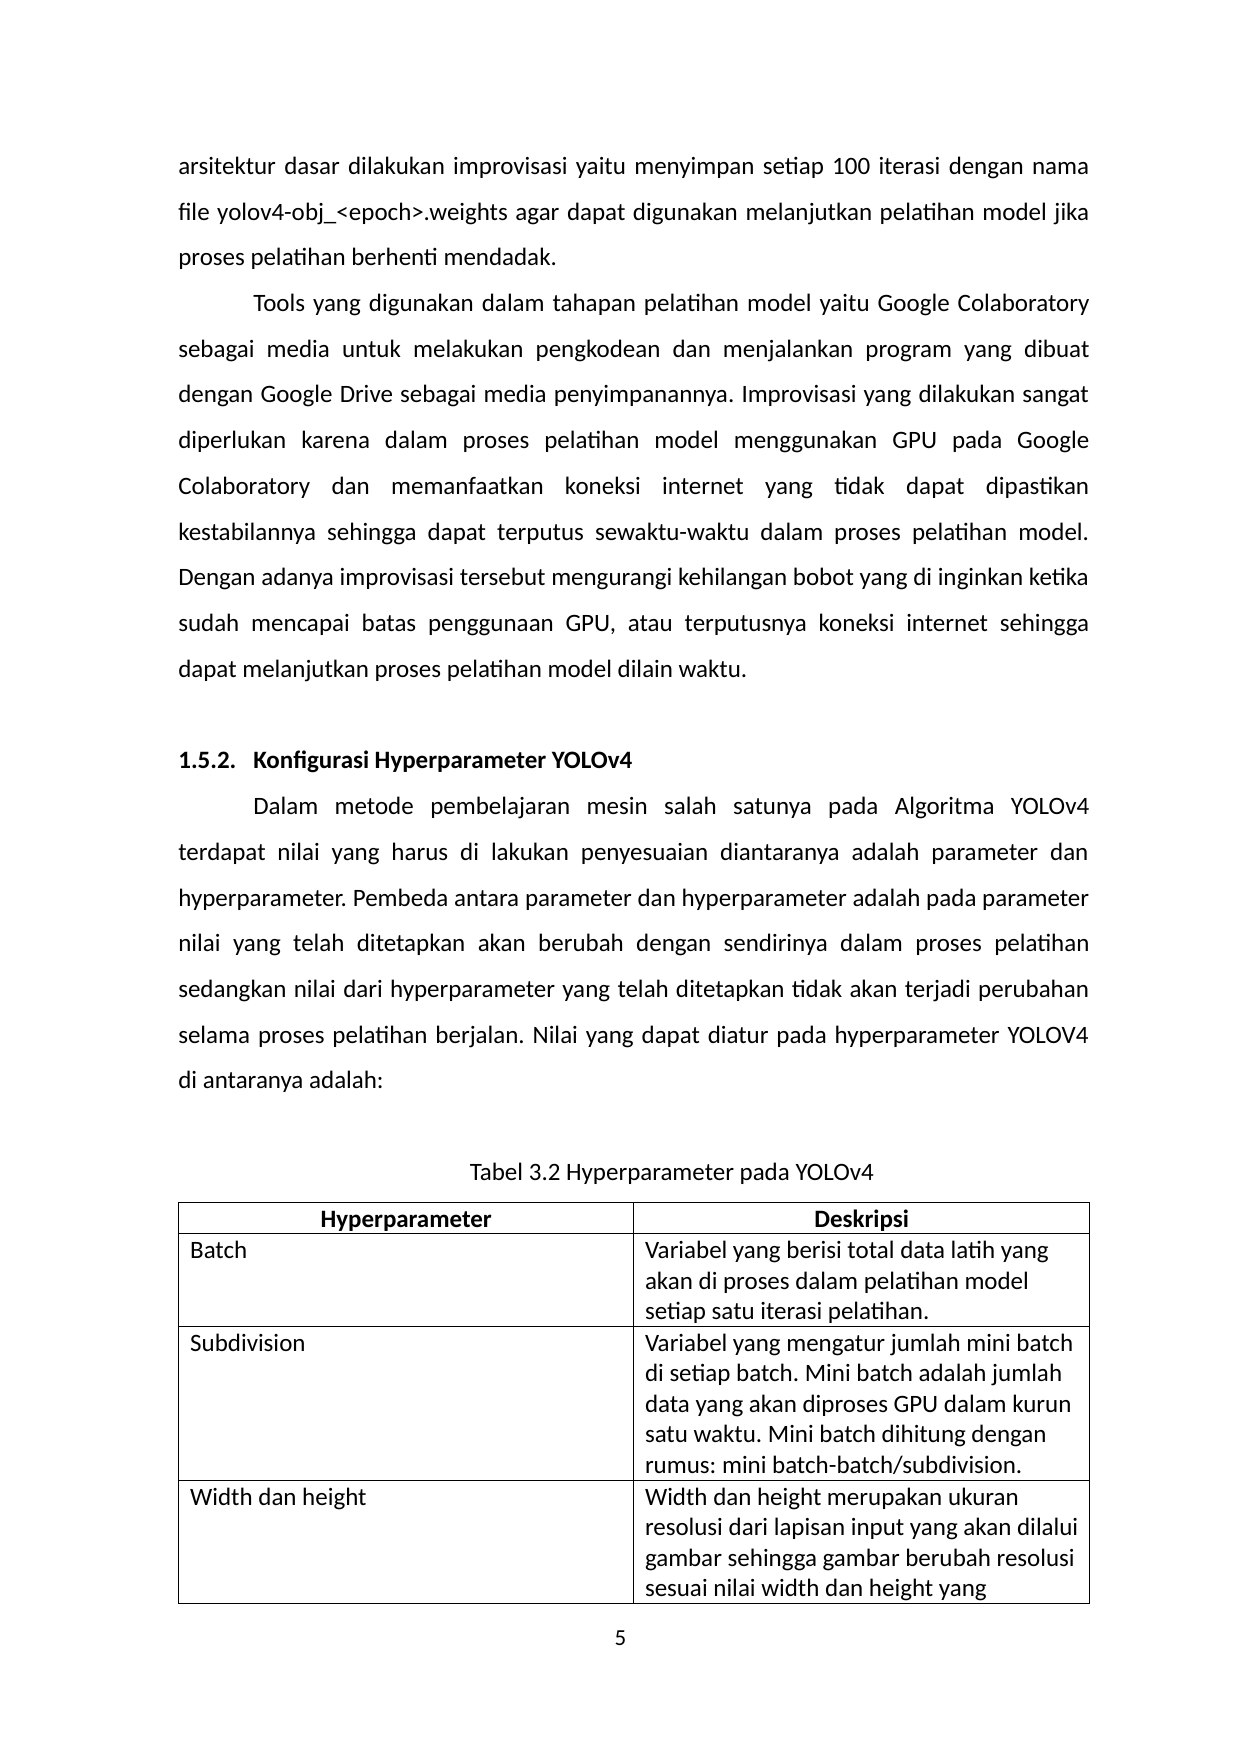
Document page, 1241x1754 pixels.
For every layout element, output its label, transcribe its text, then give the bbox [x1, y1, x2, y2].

subtitle Konfigurasi Hyperparameter YOLOv4 [178, 744, 1090, 775]
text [178, 150, 1090, 272]
table_header Hyperparameter [179, 1203, 633, 1233]
table_cell Variabel yang berisi total data latih yang akan di proses dalam pelatihan model setiap satu iterasi pelatihan. [634, 1234, 1089, 1326]
text Tools yang digunakan dalam tahapan pelatihan model yaitu Google Colaboratory sebagai media untuk melakukan pengkodean dan menjalankan program yang dibuat dengan Google Drive sebagai media penyimpanannya. Improvisasi yang dilakukan sangat diperlukan karena dalam proses pelatihan model menggunakan GPU pada Google Colaboratory dan memanfaatkan koneksi internet yang tidak dapat dipastikan kestabilannya sehingga dapat terputus sewaktu-waktu dalam proses pelatihan model. Dengan adanya improvisasi tersebut mengurangi kehilangan bobot yang di inginkan ketika sudah mencapai batas penggunaan GPU, atau terputusnya koneksi internet sehingga dapat melanjutkan proses pelatihan model dilain waktu. [178, 287, 1090, 683]
table_cell Batch [179, 1234, 633, 1326]
table_header Deskripsi [634, 1203, 1089, 1233]
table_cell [634, 1481, 1089, 1603]
text Dalam metode pembelajaran mesin salah satunya pada Algoritma YOLOv4 terdapat nilai yang harus di lakukan penyesuaian diantaranya adalah parameter dan hyperparameter. Pembeda antara parameter dan hyperparameter adalah pada parameter nilai yang telah ditetapkan akan berubah dengan sendirinya dalam proses pelatihan sedangkan nilai dari hyperparameter yang telah ditetapkan tidak akan terjadi perubahan selama proses pelatihan berjalan. Nilai yang dapat diatur pada hyperparameter YOLOV4 di antaranya adalah: [178, 790, 1090, 1095]
table_cell Variabel yang mengatur jumlah mini batch di setiap batch. Mini batch adalah jumlah data yang akan diproses GPU dalam kurun satu waktu. Mini batch dihitung dengan rumus: mini batch-batch/subdivision. [634, 1327, 1089, 1479]
table_cell Subdivision [179, 1327, 633, 1479]
table_cell Width dan height [179, 1481, 633, 1603]
text Tabel 3.2 Hyperparameter pada YOLOv4 [178, 1156, 1090, 1187]
